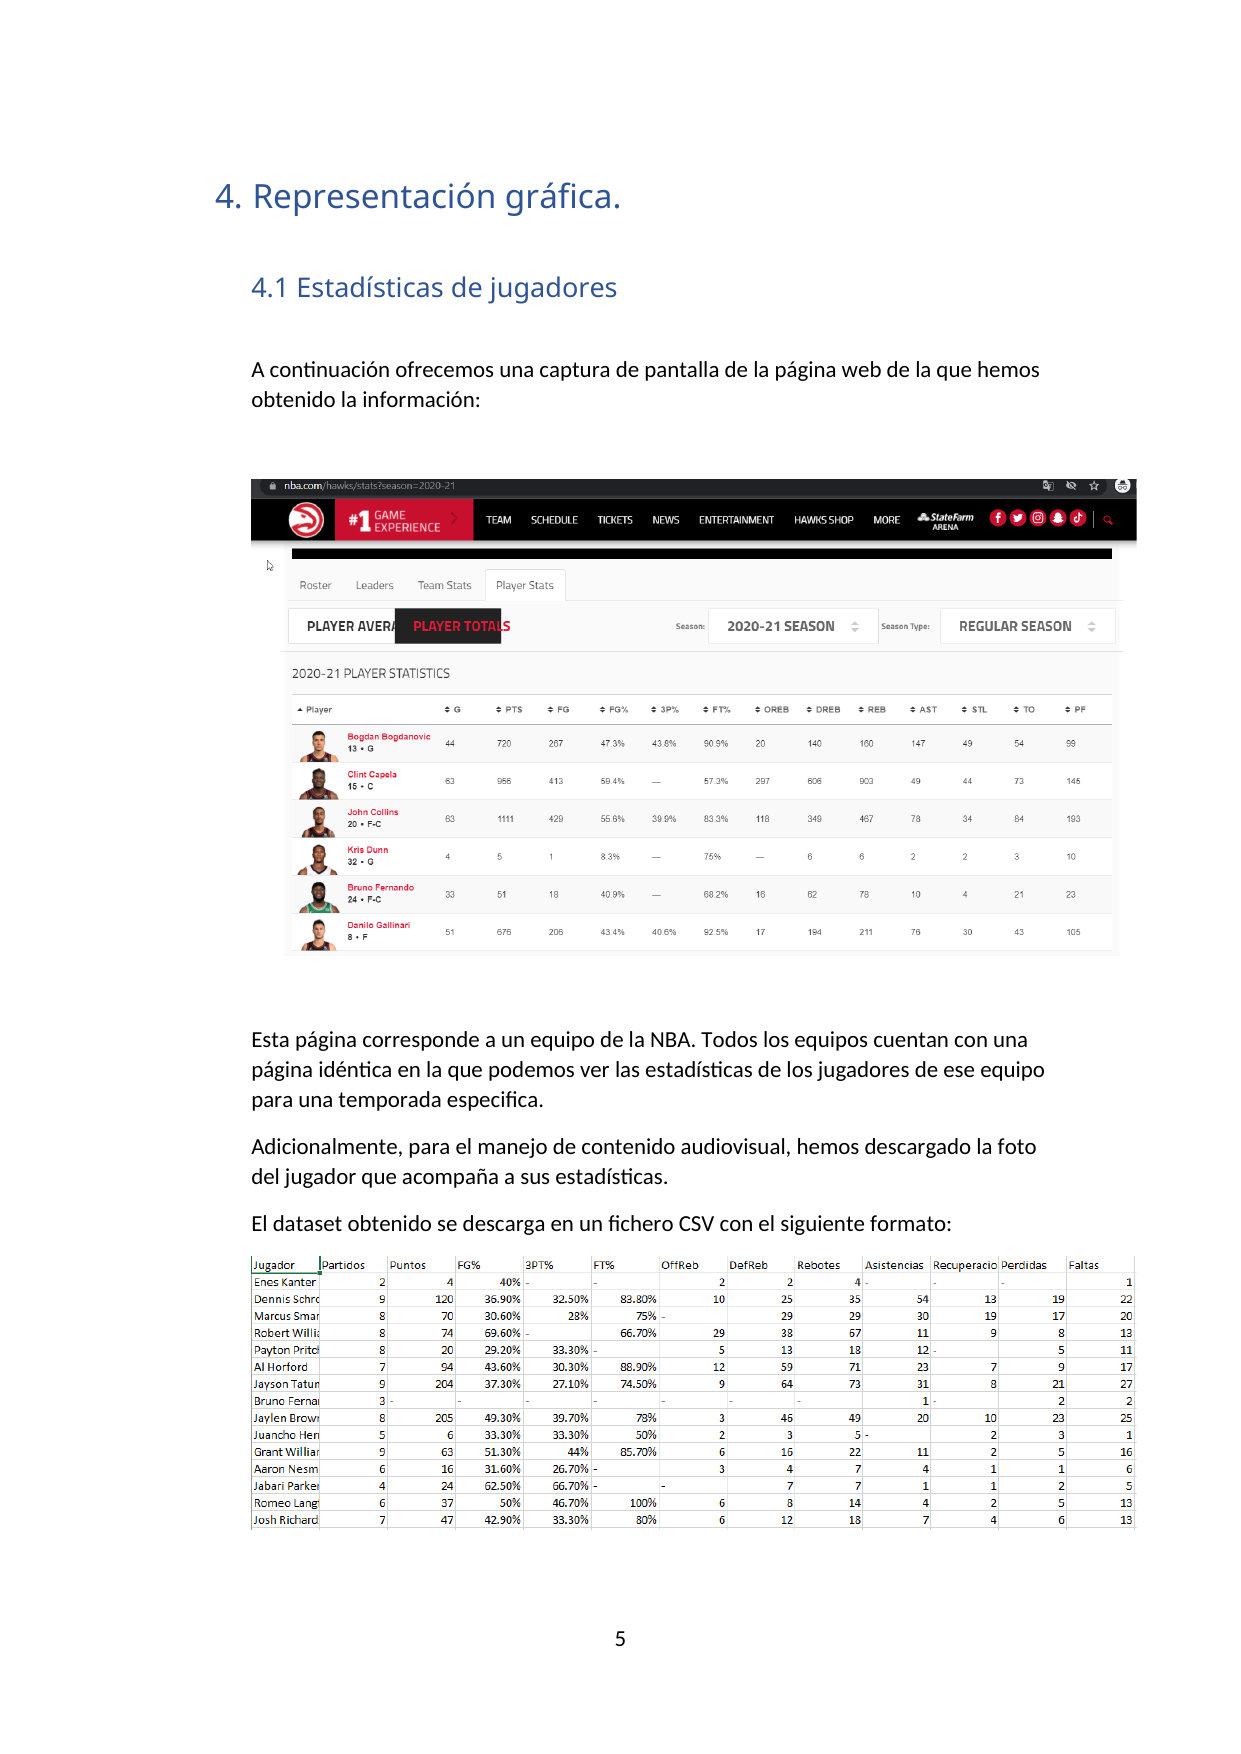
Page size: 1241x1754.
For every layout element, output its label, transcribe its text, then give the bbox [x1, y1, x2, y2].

picture [251, 479, 1137, 956]
subtitle Representación gráfica. [215, 173, 1063, 218]
text El dataset obtenido se descarga en un fichero CSV con el siguiente formato: [251, 1209, 1063, 1237]
text Esta página corresponde a un equipo de la NBA. Todos los equipos cuentan con una página idéntica en la que podemos ver las estadísticas de los jugadores de ese equipo para una temporada especifica. [251, 1025, 1063, 1113]
text Adicionalmente, para el manejo de contenido audiovisual, hemos descargado la foto del jugador que acompaña a sus estadísticas. [251, 1132, 1063, 1190]
subtitle 4.1 Estadísticas de jugadores [251, 268, 1063, 305]
text A continuación ofrecemos una captura de pantalla de la página web de la que hemos obtenido la información: [251, 355, 1063, 413]
picture [251, 1256, 1137, 1530]
